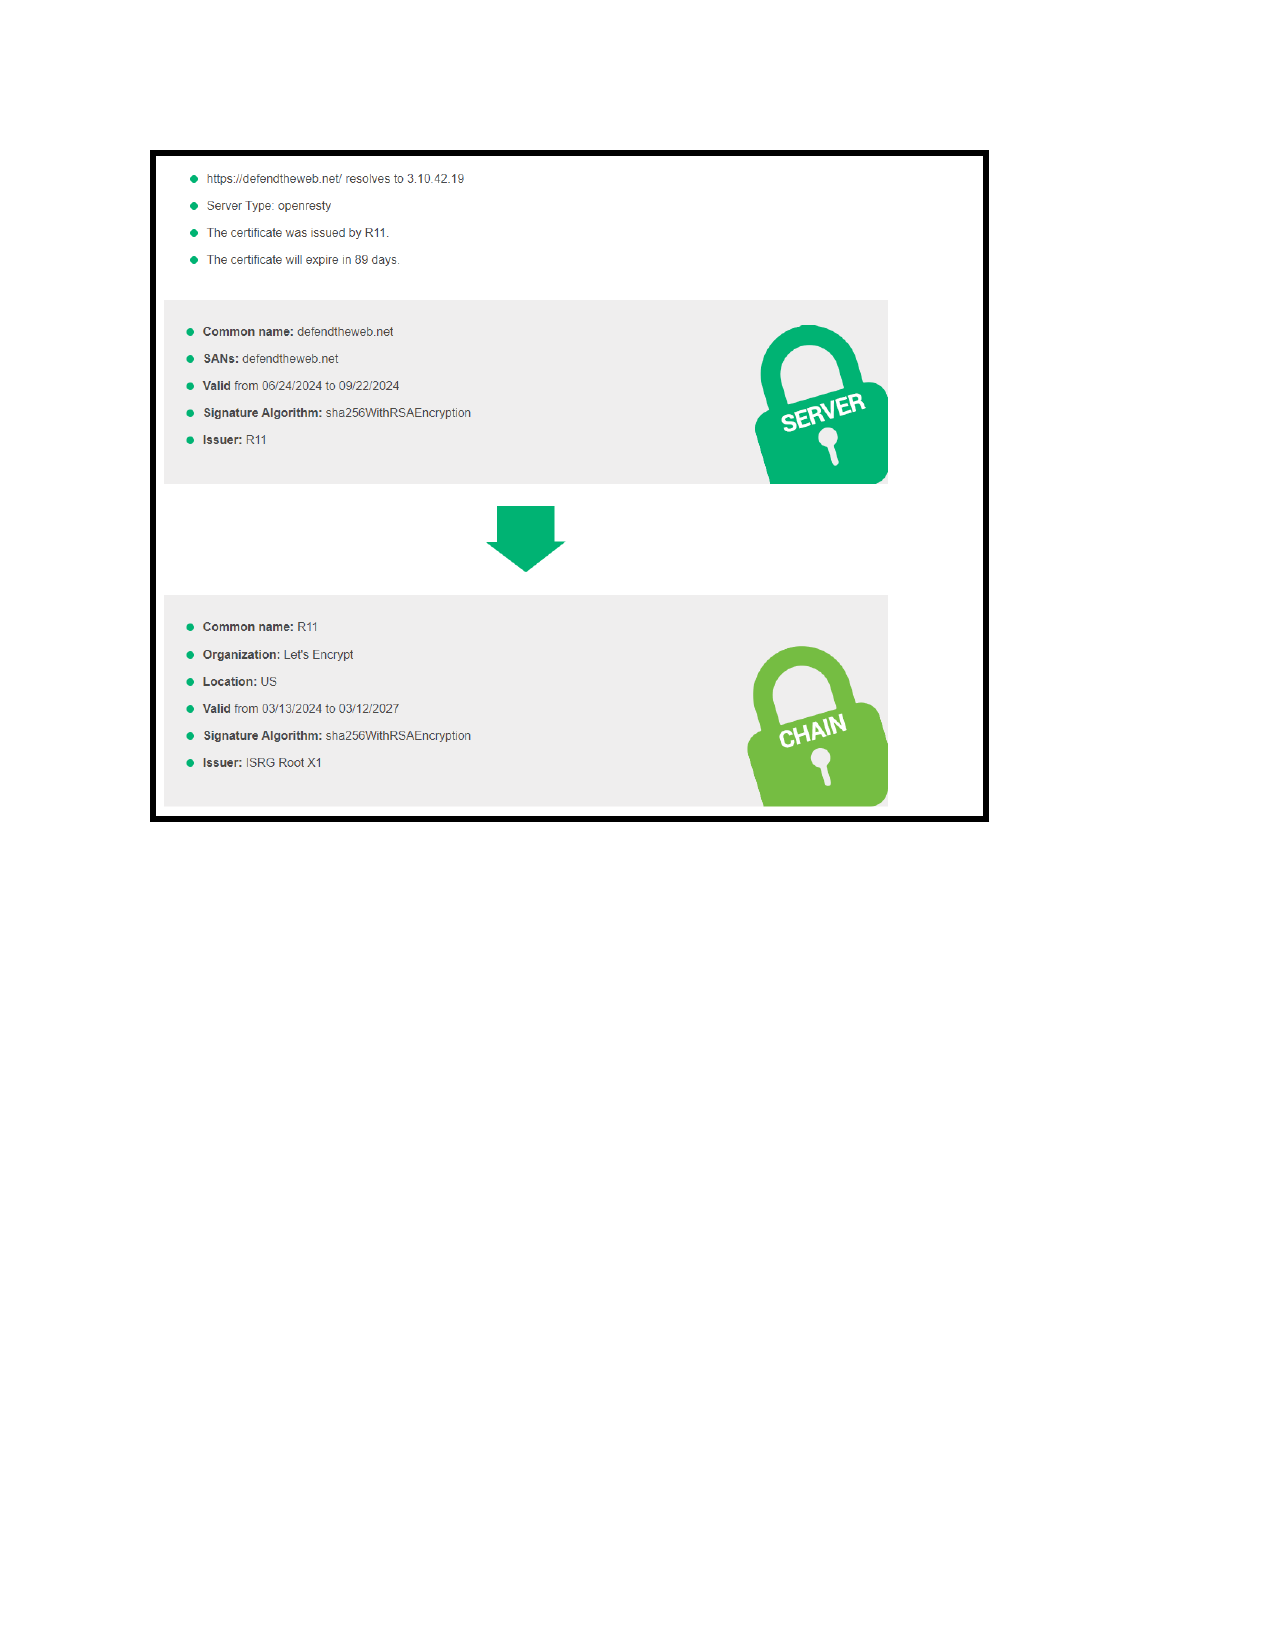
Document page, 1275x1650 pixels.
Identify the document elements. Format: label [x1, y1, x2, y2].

picture [156, 156, 983, 816]
